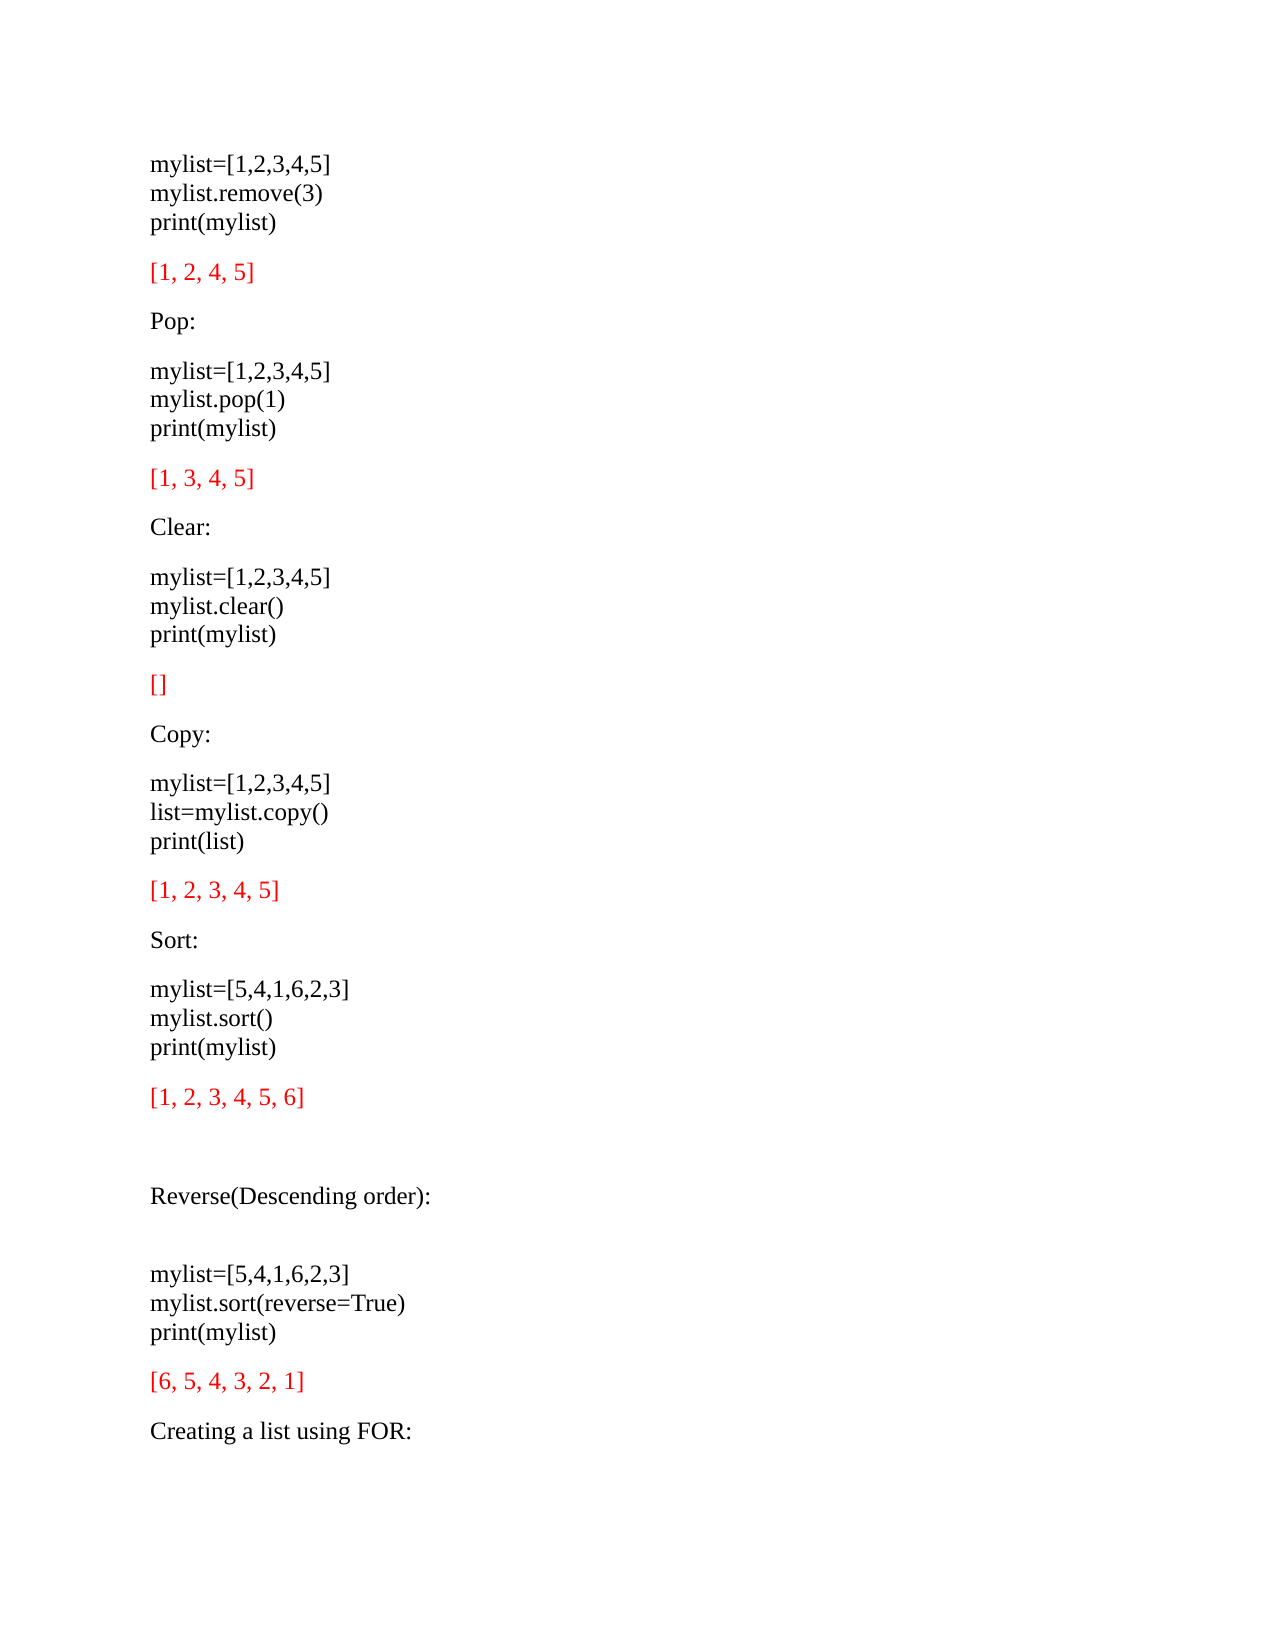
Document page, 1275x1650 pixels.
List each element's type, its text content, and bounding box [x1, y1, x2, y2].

text mylist=[1,2,3,4,5] mylist.pop(1) print(mylist) [150, 356, 1125, 442]
text [1, 3, 4, 5] [150, 463, 1125, 492]
text Reverse(Descending order): [150, 1181, 1125, 1210]
text Sort: [150, 925, 1125, 954]
text mylist=[1,2,3,4,5] mylist.clear() print(mylist) [150, 562, 1125, 649]
text [1, 2, 4, 5] [150, 257, 1125, 286]
text [1, 2, 3, 4, 5, 6] [150, 1082, 1125, 1111]
text Creating a list using FOR: [150, 1416, 1125, 1445]
text mylist=[1,2,3,4,5] list=mylist.copy() print(list) [150, 769, 1125, 855]
text [1, 2, 3, 4, 5] [150, 876, 1125, 904]
text Copy: [150, 719, 1125, 748]
text Pop: [150, 307, 1125, 335]
text mylist=[5,4,1,6,2,3] mylist.sort() print(mylist) [150, 975, 1125, 1061]
text mylist=[1,2,3,4,5] mylist.remove(3) print(mylist) [150, 150, 1125, 236]
text Clear: [150, 513, 1125, 542]
text [] [150, 669, 1125, 698]
text [6, 5, 4, 3, 2, 1] [150, 1367, 1125, 1395]
text mylist=[5,4,1,6,2,3] mylist.sort(reverse=True) print(mylist) [150, 1231, 1125, 1346]
